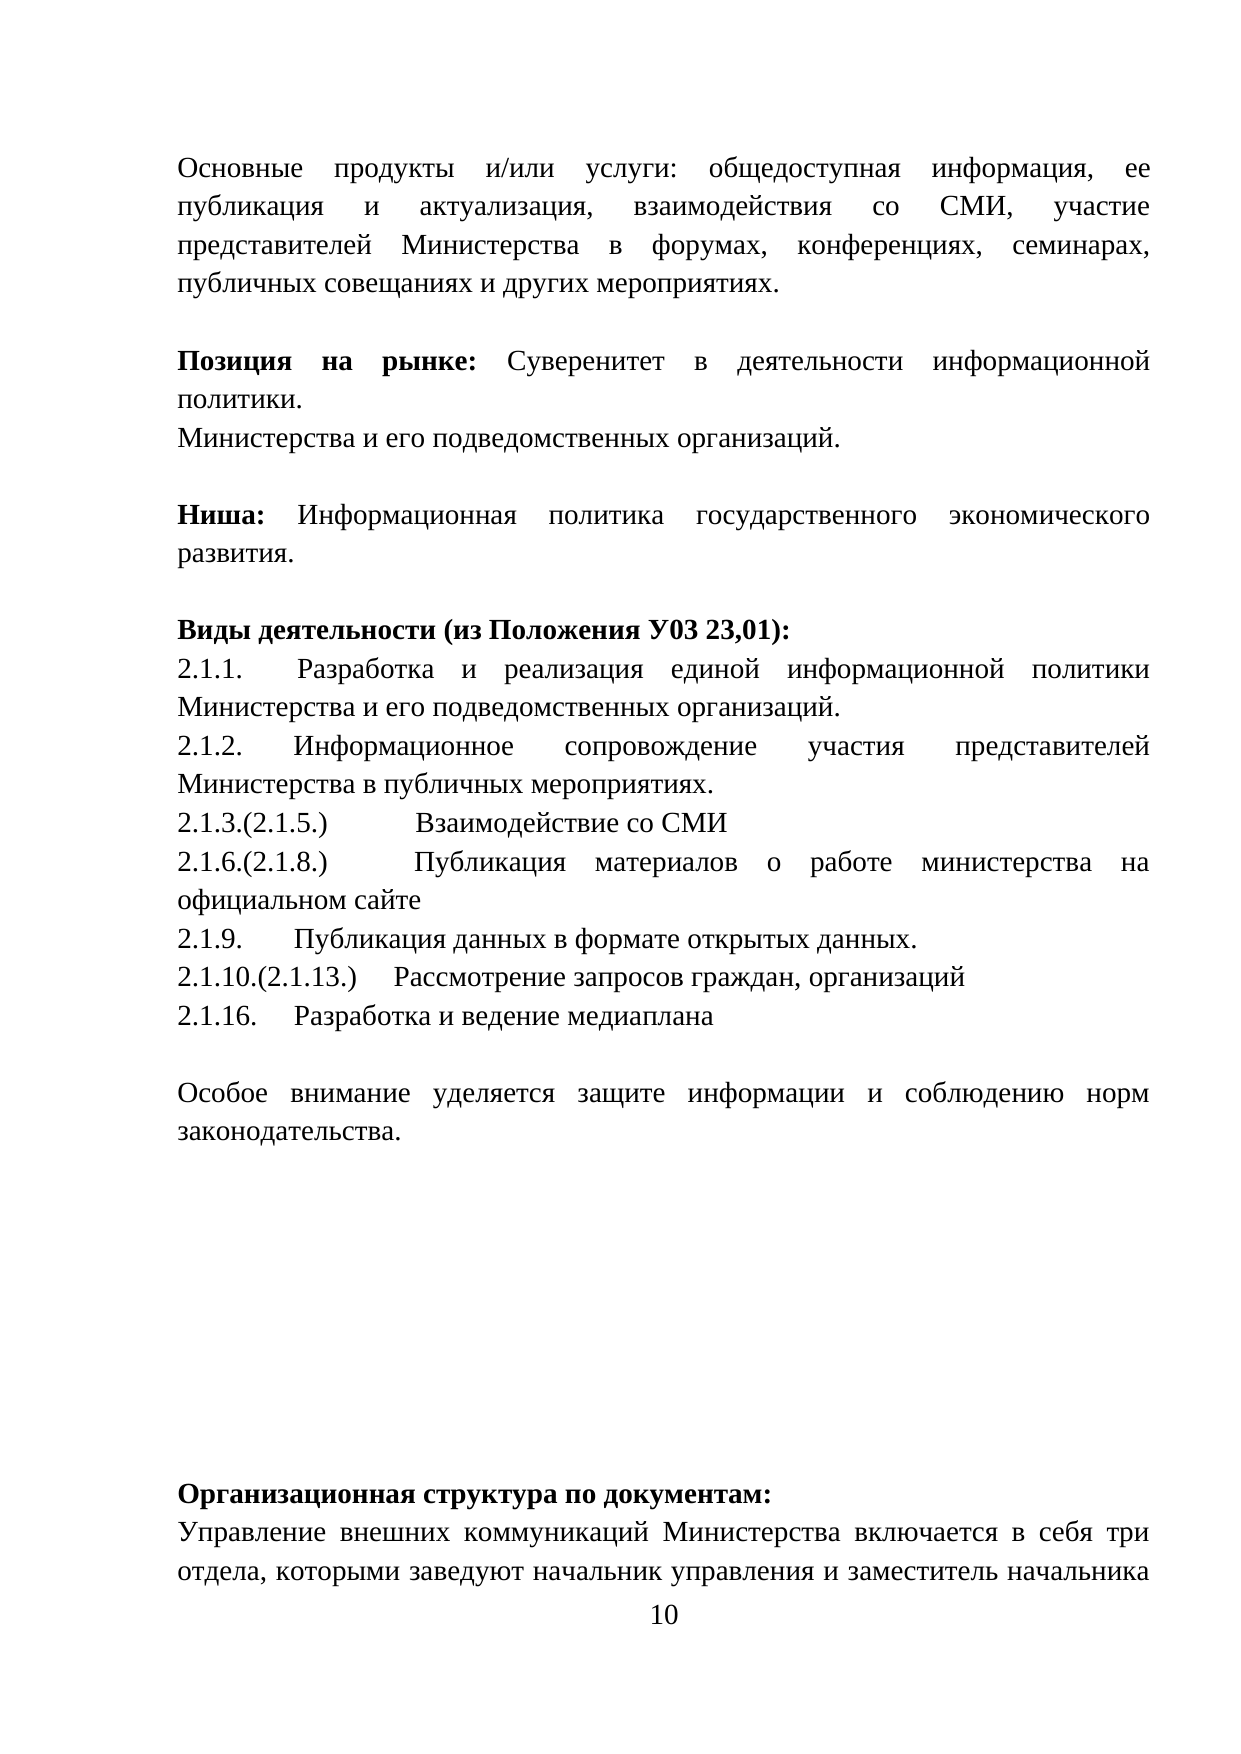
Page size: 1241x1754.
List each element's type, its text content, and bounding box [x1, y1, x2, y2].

text 2.1.16. Разработка и ведение медиаплана [177, 998, 1151, 1031]
text 2.1.6.(2.1.8.) Публикация материалов о работе министерства на официальном сайте [177, 844, 1151, 916]
text 2.1.10.(2.1.13.) Рассмотрение запросов граждан, организаций [177, 959, 1151, 993]
text Министерства и его подведомственных организаций. [177, 420, 1151, 453]
text Основные продукты и/или услуги: общедоступная информация, ее публикация и актуализация, взаимодействия со СМИ, участие представителей Министерства в форумах, конференциях, семинарах, публичных совещаниях и других мероприятиях. [177, 261, 1151, 299]
text Ниша: Информационная политика государственного экономического развития. [177, 497, 1151, 569]
subtitle Организационная структура по документам: [177, 1476, 1151, 1509]
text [177, 1514, 1151, 1587]
text 2.1.1. Разработка и реализация единой информационной политики Министерства и его подведомственных организаций. [177, 651, 1151, 723]
text Виды деятельности (из Положения У03 23,01): [177, 612, 1151, 646]
text Позиция на рынке: Суверенитет в деятельности информационной политики. [177, 343, 1151, 415]
text 2.1.3.(2.1.5.) Взаимодействие со СМИ [177, 805, 1151, 839]
text 2.1.9. Публикация данных в формате открытых данных. [177, 921, 1151, 954]
text 2.1.2. Информационное сопровождение участия представителей Министерства в публичных мероприятиях. [177, 728, 1151, 800]
text Основные продукты и/или услуги: общедоступная информация, ее публикация и актуализация, взаимодействия со СМИ, участие представителей Министерства в форумах, конференциях, семинарах, публичных совещаниях и других мероприятиях. [177, 150, 1151, 189]
text Особое внимание уделяется защите информации и соблюдению норм законодательства. [177, 1075, 1151, 1147]
